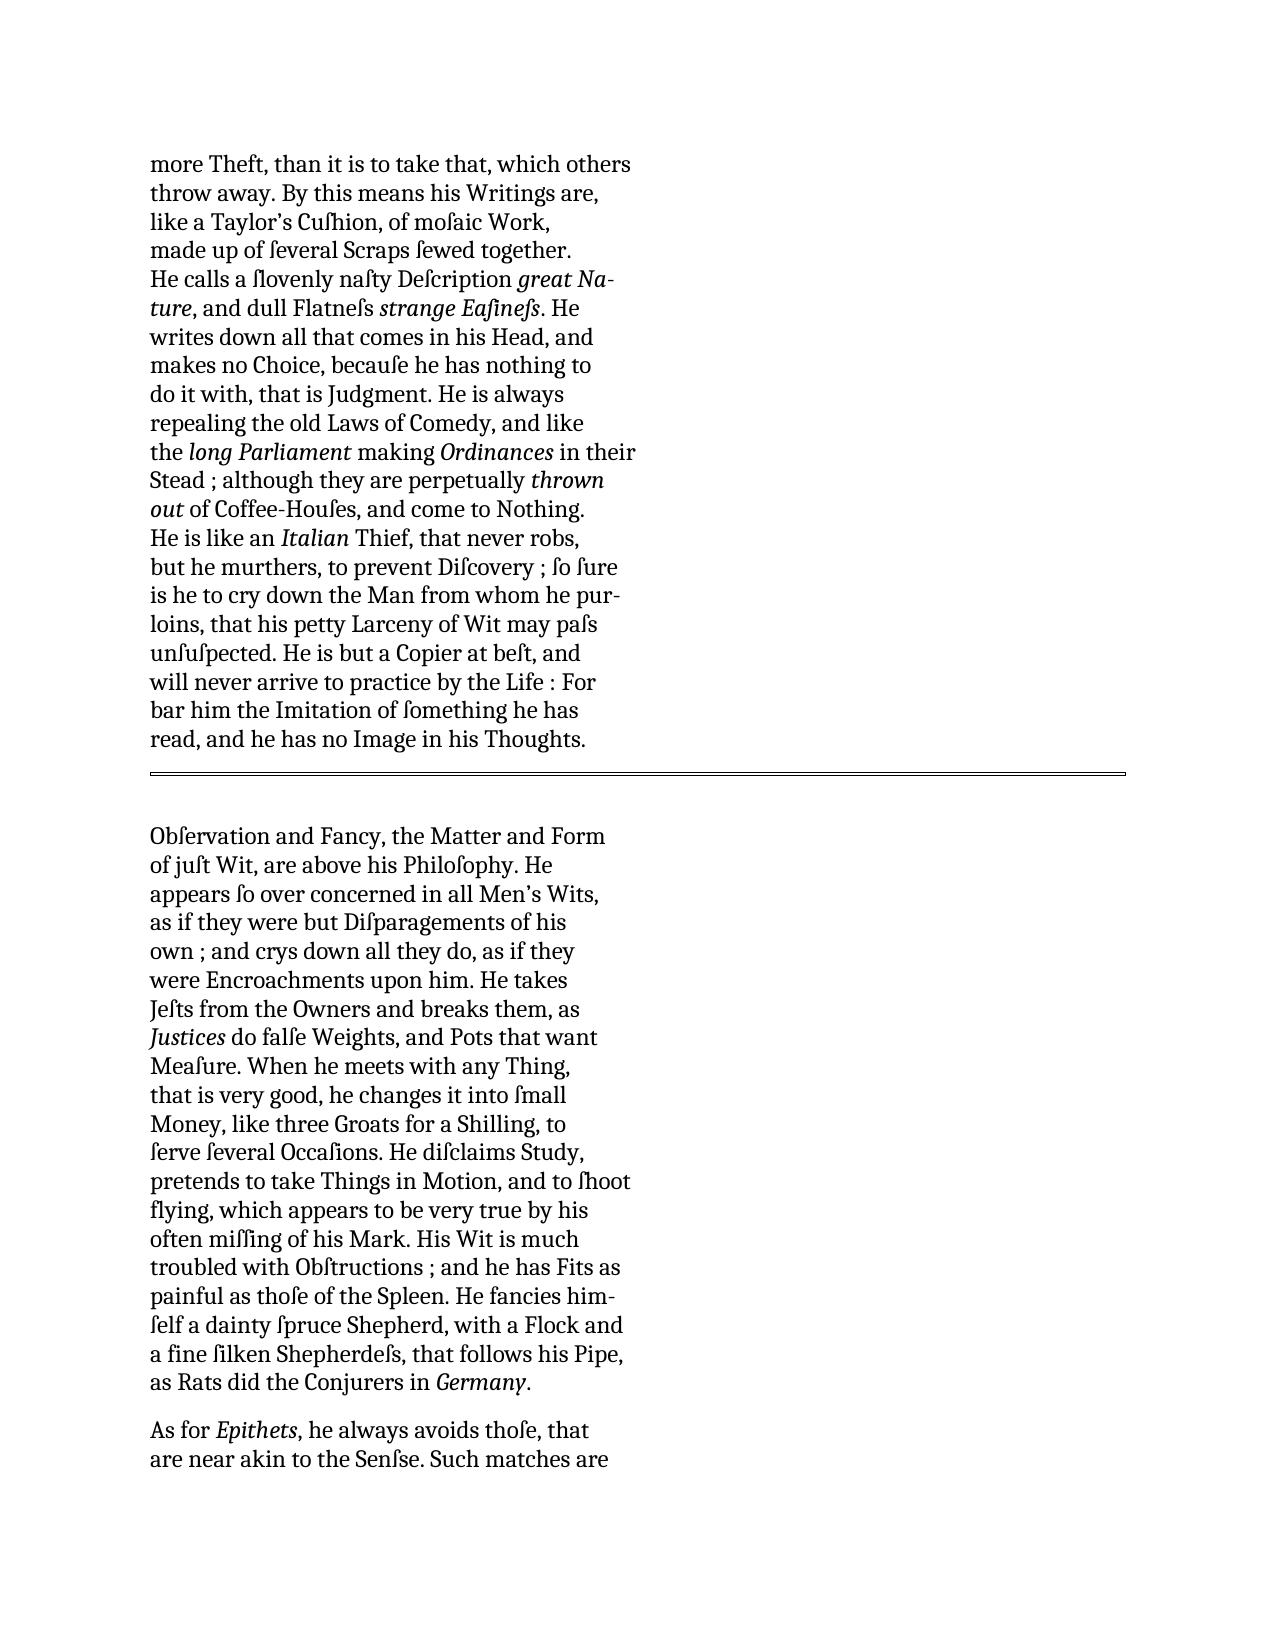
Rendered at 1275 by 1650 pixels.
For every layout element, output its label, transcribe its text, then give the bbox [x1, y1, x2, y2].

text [150, 1416, 1125, 1473]
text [150, 150, 1125, 754]
text Obſervation and Fancy, the Matter and Form of juſt Wit, are above his Philoſophy. He appears ſo over concerned in all Men’s Wits, as if they were but Diſparagements of his own ; and crys down all they do, as if they were Encroachments upon him. He takes Jeſts from the Owners and breaks them, as Justices do falſe Weights, and Pots that want Meaſure. When he meets with any Thing, that is very good, he changes it into ſmall Money, like three Groats for a Shilling, to ſerve ſeveral Occaſions. He diſclaims Study, pretends to take Things in Motion, and to ſhoot flying, which appears to be very true by his often miſſing of his Mark. His Wit is much troubled with Obſtructions ; and he has Fits as painful as thoſe of the Spleen. He fancies him- ſelf a dainty ſpruce Shepherd, with a Flock and a fine ſilken Shepherdeſs, that follows his Pipe, as Rats did the Conjurers in Germany. [150, 822, 1125, 1397]
